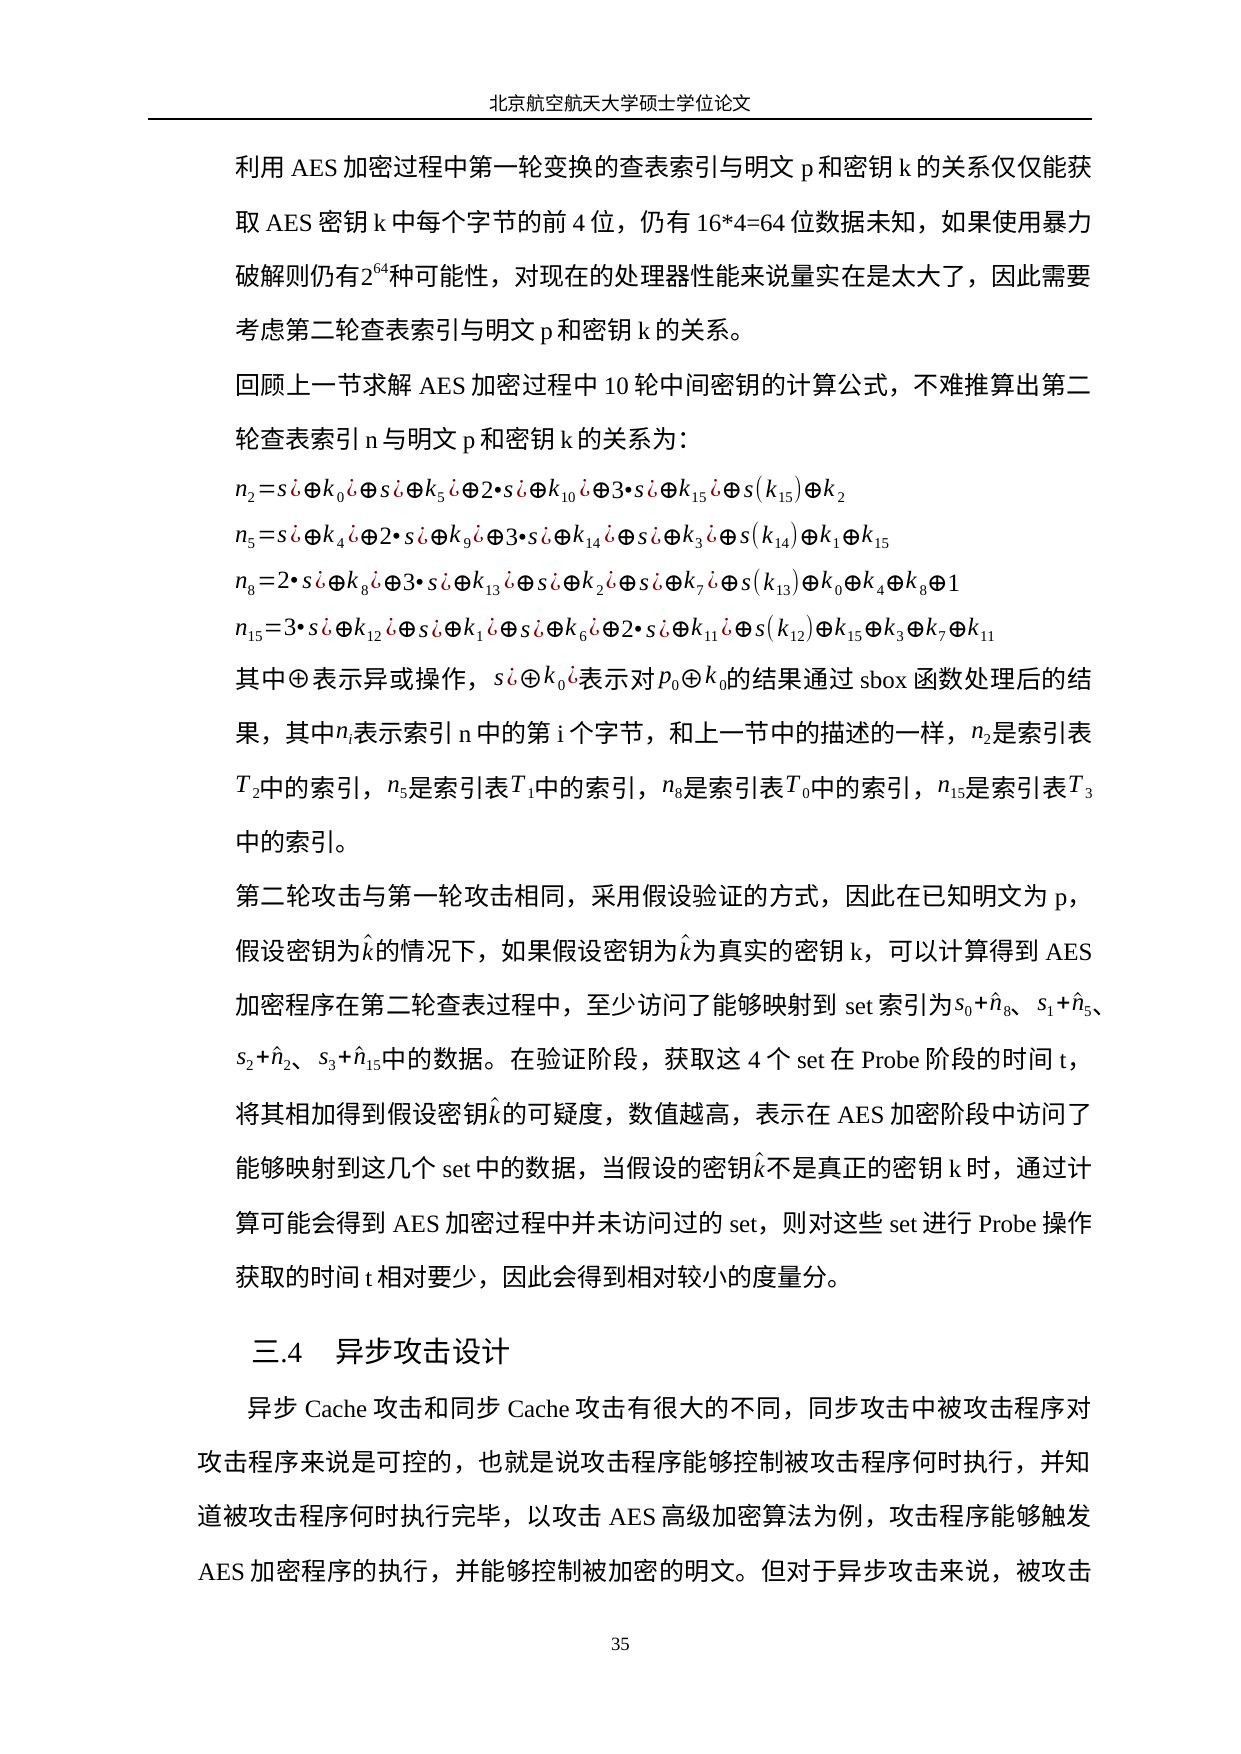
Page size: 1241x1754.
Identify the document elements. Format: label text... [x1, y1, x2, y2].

subtitle 异步攻击设计 [251, 1329, 1092, 1371]
list ⊕⊕⊕⊕2•⊕⊕3•⊕⊕⊕ [235, 474, 1092, 506]
list ⊕⊕⊕⊕3•⊕⊕⊕⊕⊕⊕ [235, 520, 1092, 552]
list ⊕⊕⊕⊕⊕⊕⊕⊕⊕⊕⊕⊕1 [235, 567, 1092, 599]
list 利用AES加密过程中第一轮变换的查表索引与明文p和密钥k的关系仅仅能获取AES密钥k中每个字节的前4位，仍有16*4=64位数据未知，如果使用暴力破解则仍有种可能性，对现在的处理器性能来说量实在是太大了，因此需要考虑第二轮查表索引与明文p和密钥k的关系。 [235, 148, 1092, 347]
list 回顾上一节求解AES加密过程中10轮中间密钥的计算公式，不难推算出第二轮查表索引n与明文p和密钥k的关系为： [235, 365, 1092, 456]
list 其中⊕表示异或操作，⊕表示对⊕的结果通过sbox函数处理后的结果，其中表示索引n中的第i个字节，和上一节中的描述的一样，是索引表中的索引，是索引表中的索引，是索引表中的索引，是索引表中的索引。 [235, 659, 1092, 859]
list ⊕⊕⊕⊕⊕⊕⊕⊕⊕⊕⊕⊕ [235, 613, 1092, 645]
